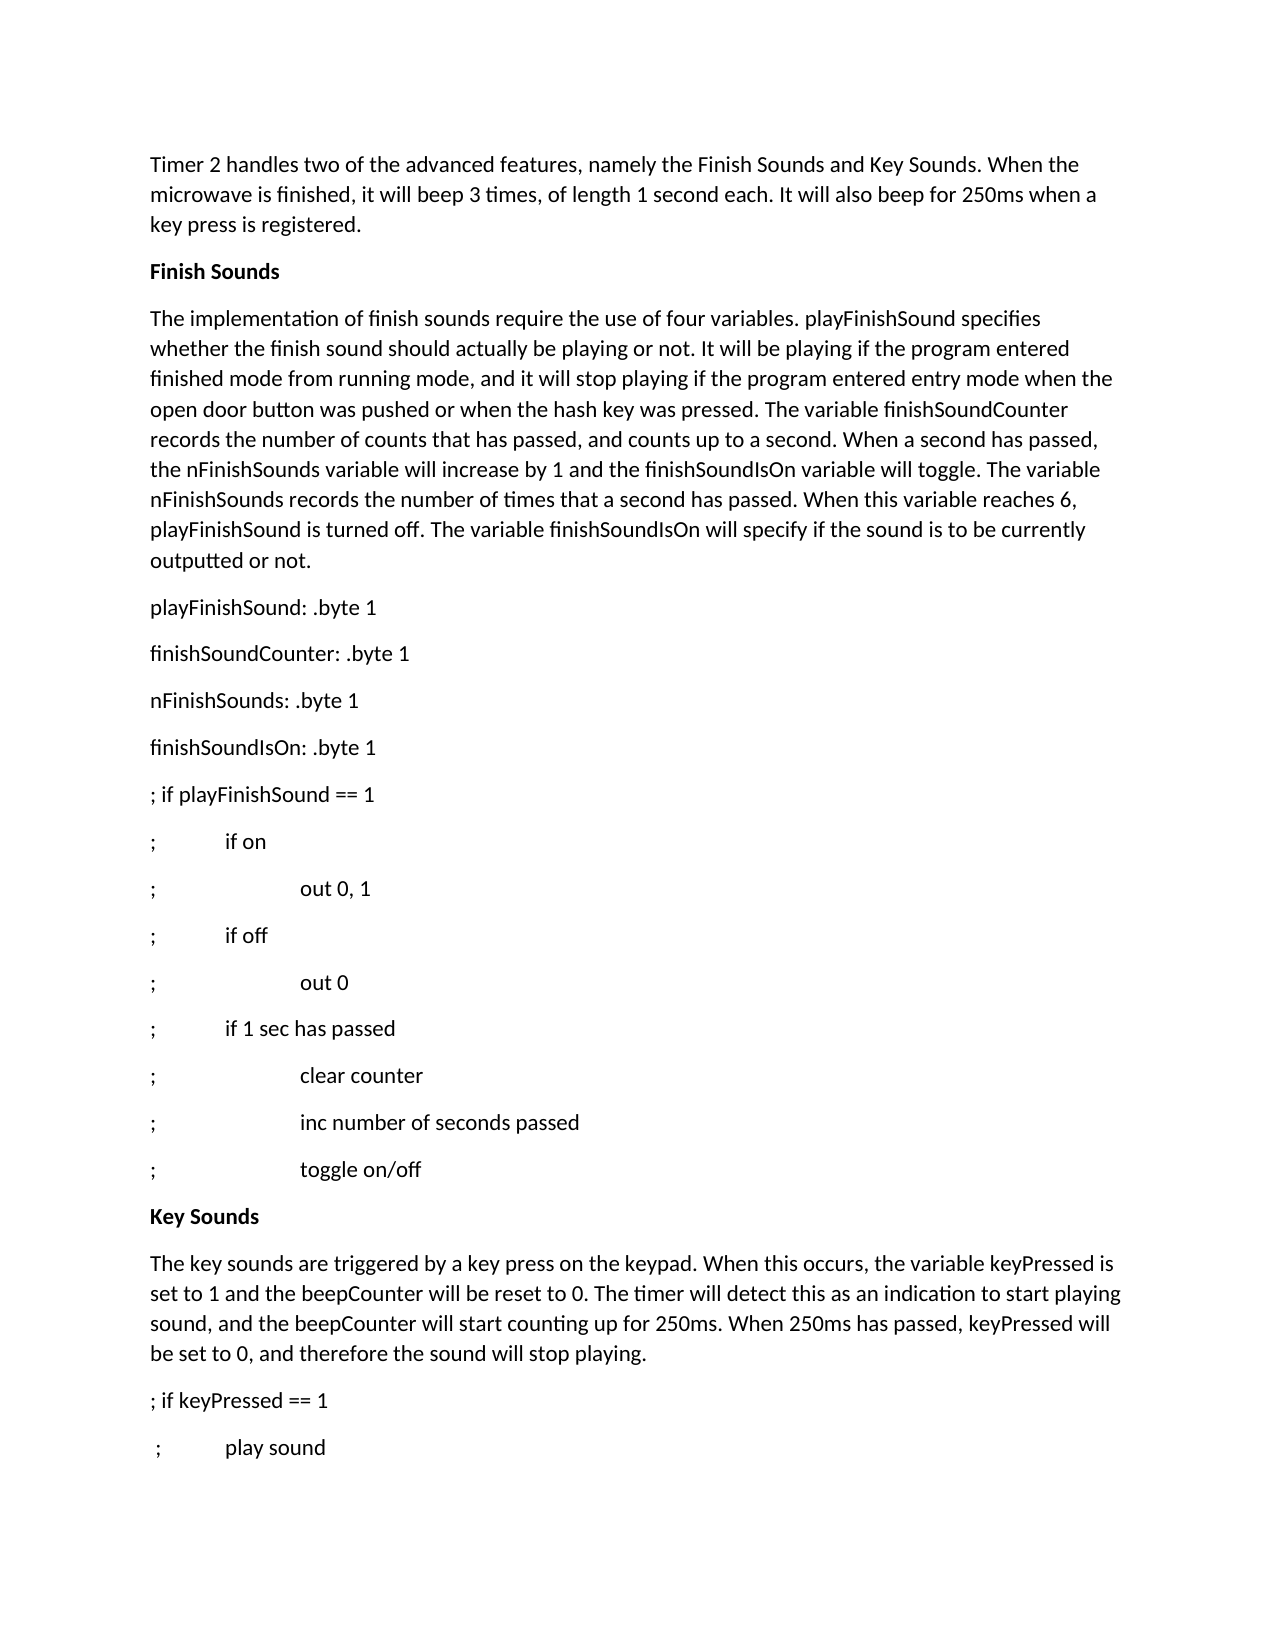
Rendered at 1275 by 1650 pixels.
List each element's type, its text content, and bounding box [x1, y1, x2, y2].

text finishSoundCounter: .byte 1 [150, 639, 1125, 668]
text Finish Sounds [150, 257, 1125, 285]
text ; if on [150, 827, 1125, 855]
text ; toggle on/off [150, 1155, 1125, 1183]
text ; clear counter [150, 1061, 1125, 1089]
text ; if playFinishSound == 1 [150, 780, 1125, 808]
text ; if keyPressed == 1 [150, 1386, 1125, 1414]
text ; if off [150, 921, 1125, 949]
text ; inc number of seconds passed [150, 1108, 1125, 1136]
text The implementation of finish sounds require the use of four variables. playFinishSound specifies whether the finish sound should actually be playing or not. It will be playing if the program entered finished mode from running mode, and it will stop playing if the program entered entry mode when the open door button was pushed or when the hash key was pressed. The variable finishSoundCounter records the number of counts that has passed, and counts up to a second. When a second has passed, the nFinishSounds variable will increase by 1 and the finishSoundIsOn variable will toggle. The variable nFinishSounds records the number of times that a second has passed. When this variable reaches 6, playFinishSound is turned off. The variable finishSoundIsOn will specify if the sound is to be currently outputted or not. [150, 304, 1125, 574]
text ; play sound [150, 1433, 1125, 1461]
text Key Sounds [150, 1202, 1125, 1230]
text nFinishSounds: .byte 1 [150, 686, 1125, 714]
text ; out 0 [150, 968, 1125, 996]
text ; if 1 sec has passed [150, 1014, 1125, 1043]
text finishSoundIsOn: .byte 1 [150, 733, 1125, 761]
text playFinishSound: .byte 1 [150, 593, 1125, 621]
text ; out 0, 1 [150, 874, 1125, 902]
text Timer 2 handles two of the advanced features, namely the Finish Sounds and Key Sounds. When the microwave is finished, it will beep 3 times, of length 1 second each. It will also beep for 250ms when a key press is registered. [150, 150, 1125, 238]
